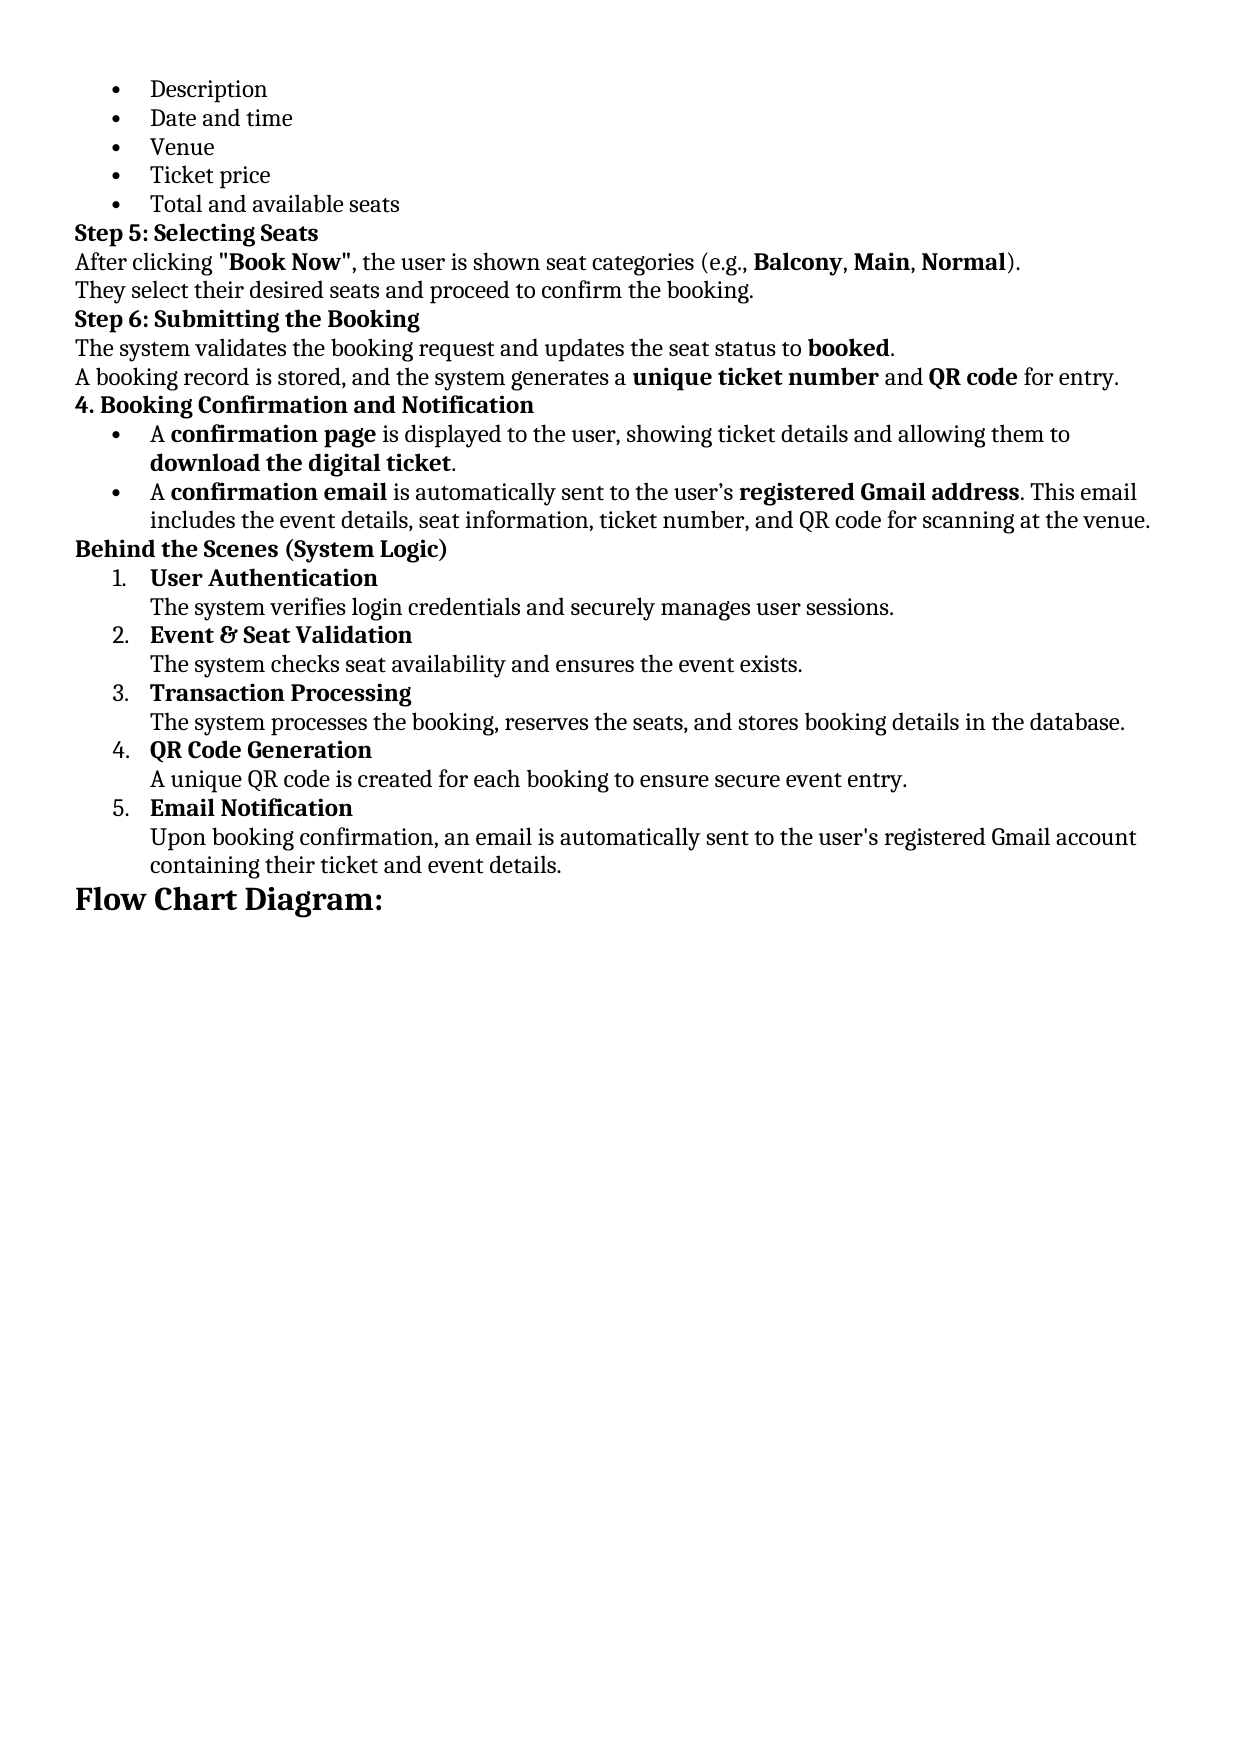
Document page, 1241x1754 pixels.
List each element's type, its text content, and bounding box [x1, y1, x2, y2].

text Step 6: Submitting the Booking The system validates the booking request and updates the seat status to booked. A booking record is stored, and the system generates a unique ticket number and QR code for entry. [75, 305, 1165, 391]
list QR Code Generation A unique QR code is created for each booking to ensure secure event entry. [112, 736, 1165, 794]
list Transaction Processing The system processes the booking, reserves the seats, and stores booking details in the database. [112, 679, 1165, 736]
list Event & Seat Validation The system checks seat availability and ensures the event exists. [112, 621, 1165, 679]
list Date and time [112, 104, 1165, 132]
list Email Notification Upon booking confirmation, an email is automatically sent to the user's registered Gmail account containing their ticket and event details. [112, 794, 1165, 880]
text Flow Chart Diagram: [75, 880, 1165, 918]
text Step 5: Selecting Seats After clicking "Book Now", the user is shown seat categories (e.g., Balcony, Main, Normal). They select their desired seats and proceed to confirm the booking. [75, 219, 1165, 305]
list Ticket price [112, 161, 1165, 190]
list User Authentication The system verifies login credentials and securely manages user sessions. [112, 564, 1165, 621]
list Venue [112, 132, 1165, 161]
list A confirmation email is automatically sent to the user’s registered Gmail address. This email includes the event details, seat information, ticket number, and QR code for scanning at the venue. [112, 477, 1165, 535]
text Behind the Scenes (System Logic) [75, 535, 1165, 564]
list Total and available seats [112, 190, 1165, 219]
text 4. Booking Confirmation and Notification [75, 391, 1165, 420]
list Description [112, 75, 1165, 104]
list A confirmation page is displayed to the user, showing ticket details and allowing them to download the digital ticket. [112, 420, 1165, 477]
